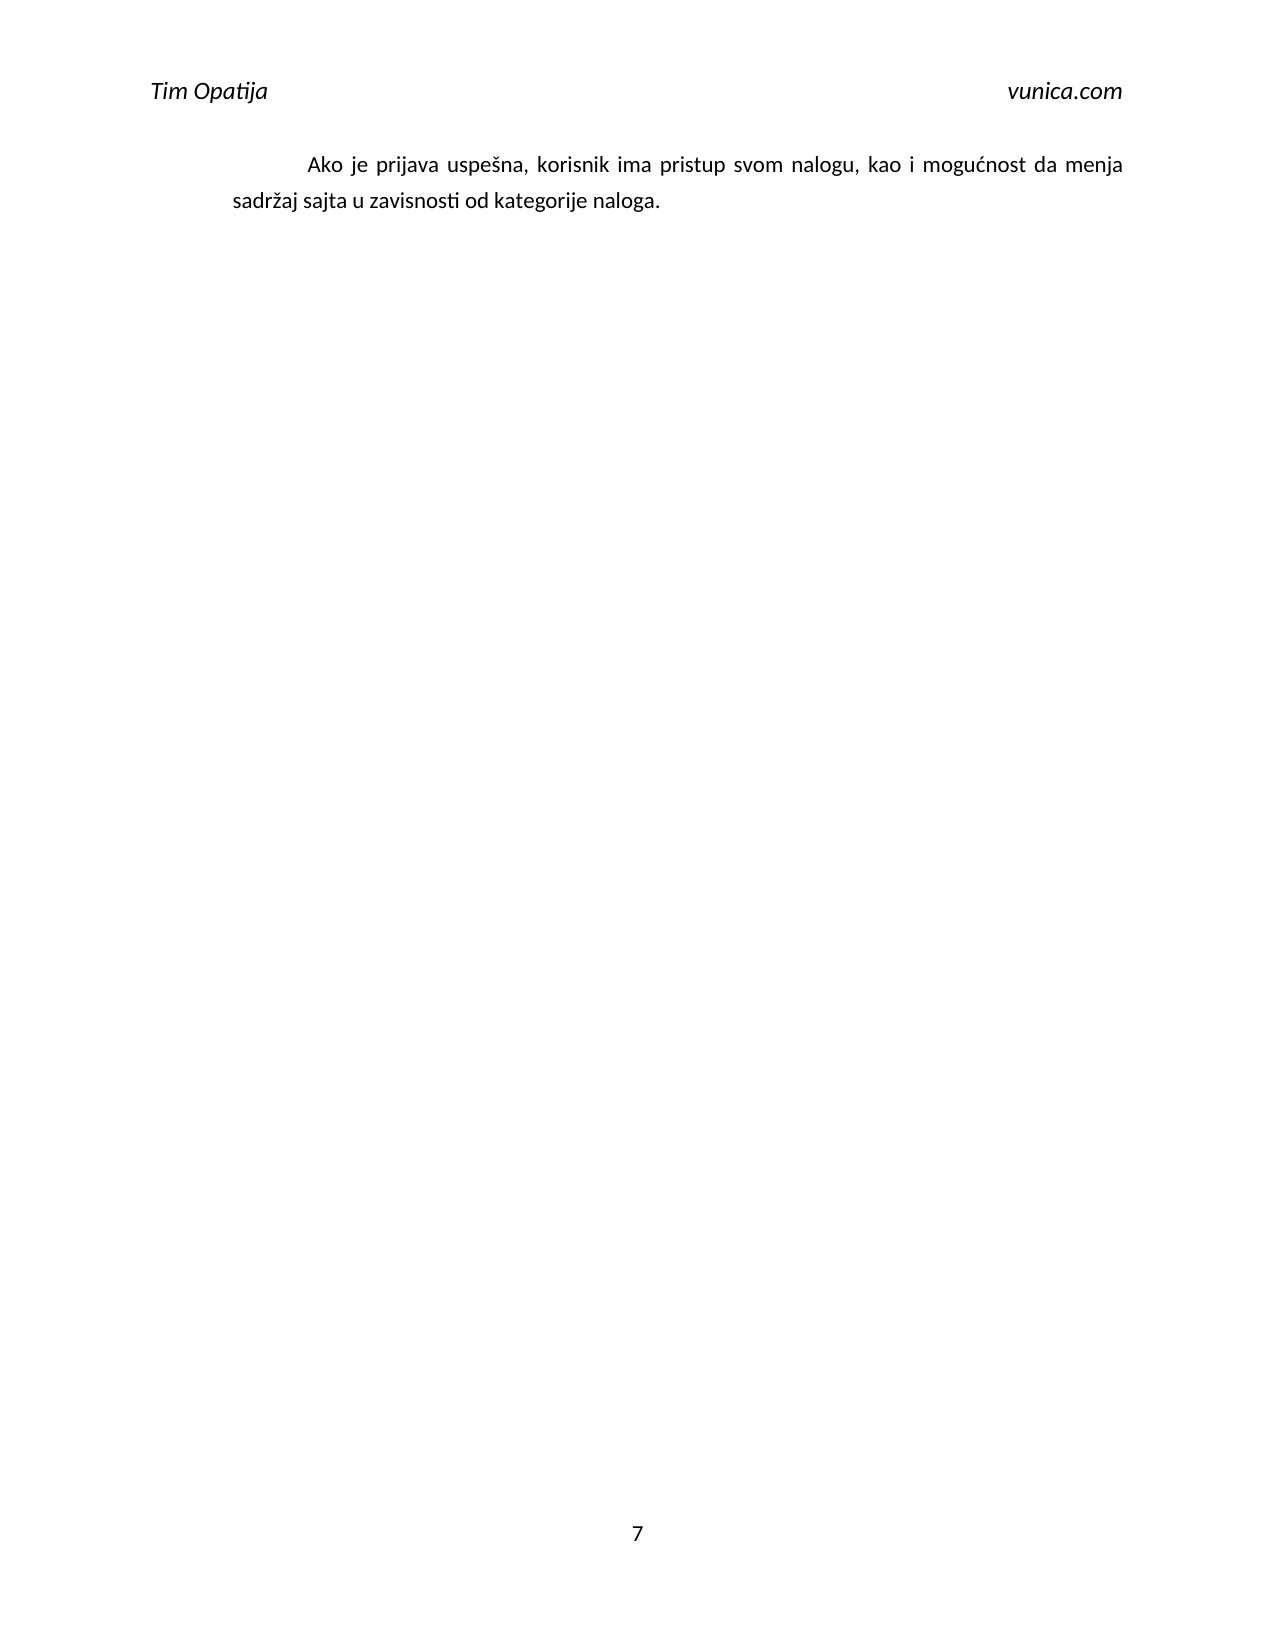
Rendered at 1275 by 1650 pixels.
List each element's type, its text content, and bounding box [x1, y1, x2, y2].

text Ako je prijava uspešna, korisnik ima pristup svom nalogu, kao i mogućnost da menja sadržaj sajta u zavisnosti od kategorije naloga. [232, 150, 1125, 214]
